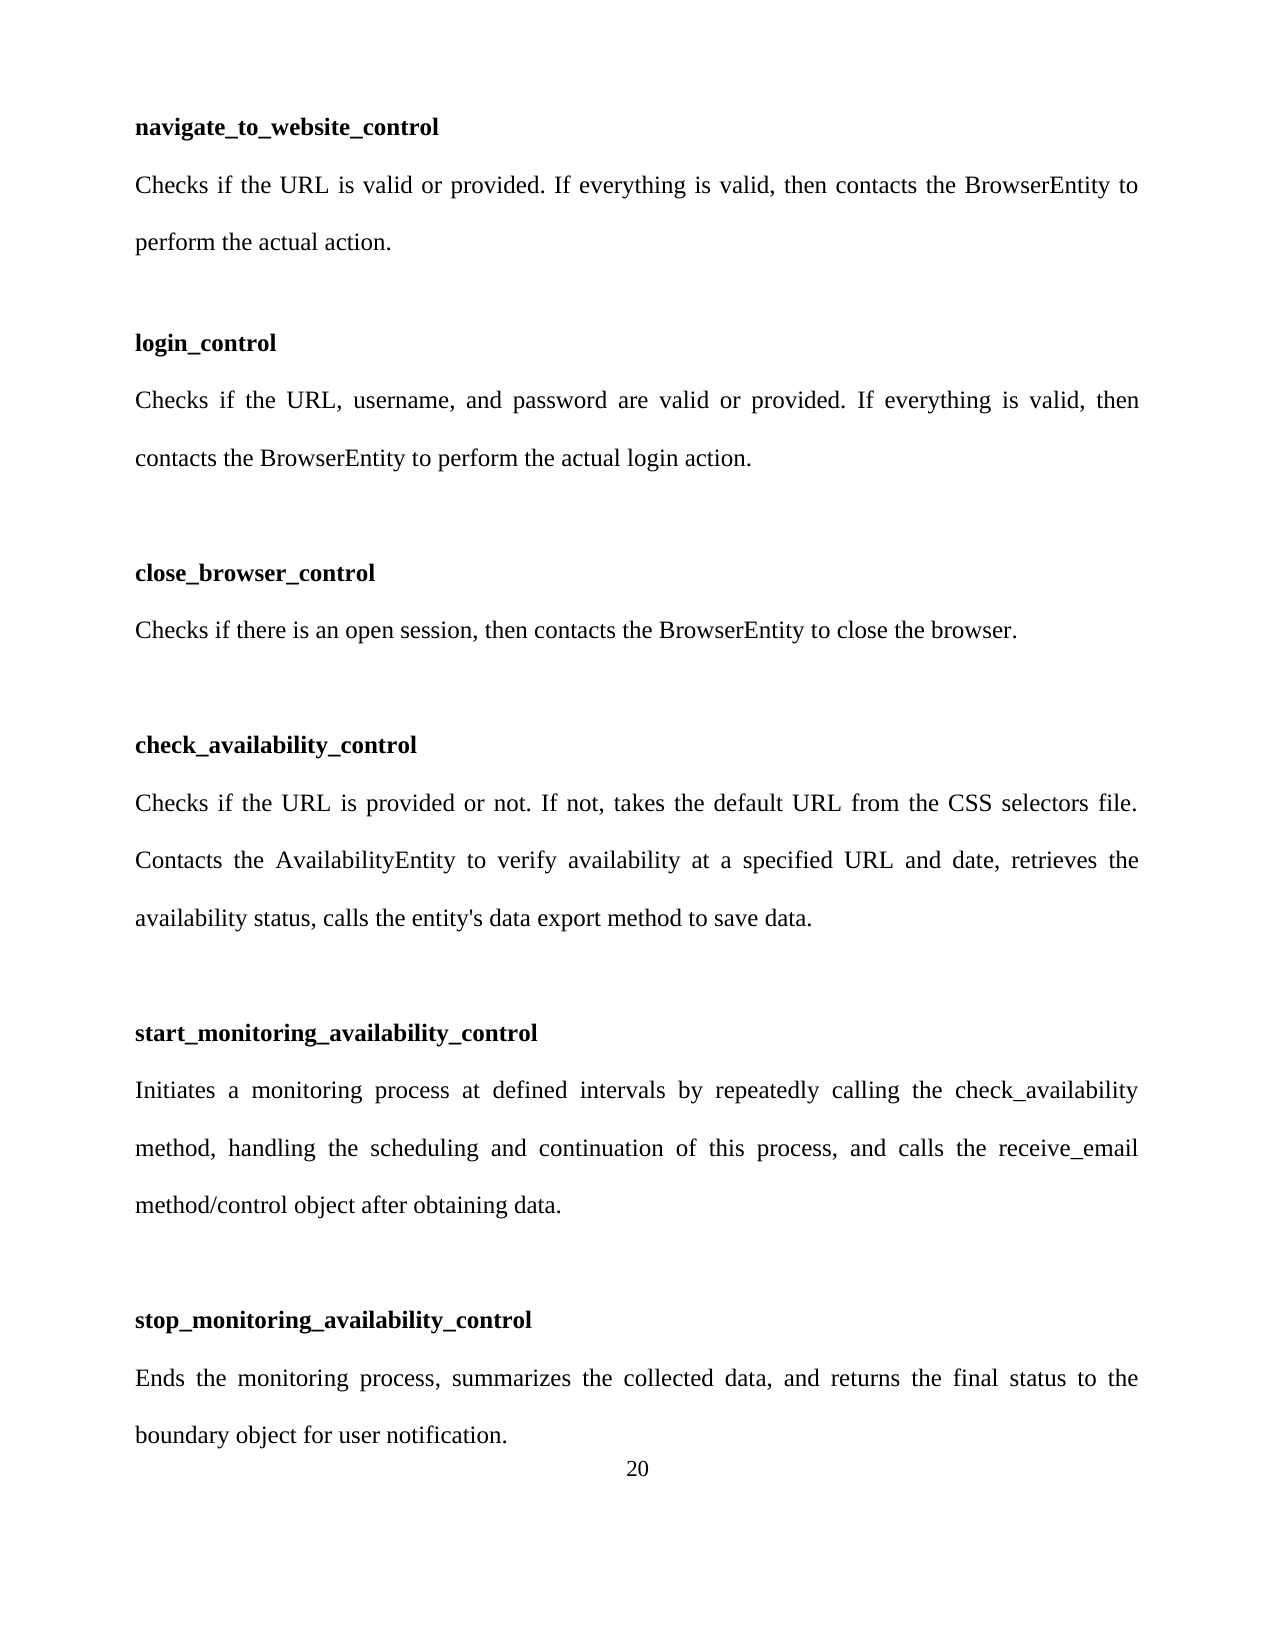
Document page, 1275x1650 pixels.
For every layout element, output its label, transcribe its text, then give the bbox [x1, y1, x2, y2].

subtitle navigate_to_website_control [135, 112, 1140, 141]
text Checks if the URL is provided or not. If not, takes the default URL from the CSS selectors file. Contacts the AvailabilityEntity to verify availability at a specified URL and date, retrieves the availability status, calls the entity's data export method to save data. [135, 788, 1140, 932]
subtitle stop_monitoring_availability_control [135, 1306, 1140, 1334]
subtitle close_browser_control [135, 558, 1140, 587]
text Checks if the URL is valid or provided. If everything is valid, then contacts the BrowserEntity to perform the actual action. [135, 170, 1140, 256]
text Ends the monitoring process, summarizes the collected data, and returns the final status to the boundary object for user notification. [135, 1363, 1140, 1449]
subtitle check_availability_control [135, 731, 1140, 759]
text Checks if the URL, username, and password are valid or provided. If everything is valid, then contacts the BrowserEntity to perform the actual login action. [135, 386, 1140, 472]
subtitle start_monitoring_availability_control [135, 1018, 1140, 1047]
subtitle login_control [135, 328, 1140, 357]
text Initiates a monitoring process at defined intervals by repeatedly calling the check_availability method, handling the scheduling and continuation of this process, and calls the receive_email method/control object after obtaining data. [135, 1076, 1140, 1219]
text Checks if there is an open session, then contacts the BrowserEntity to close the browser. [135, 616, 1140, 644]
